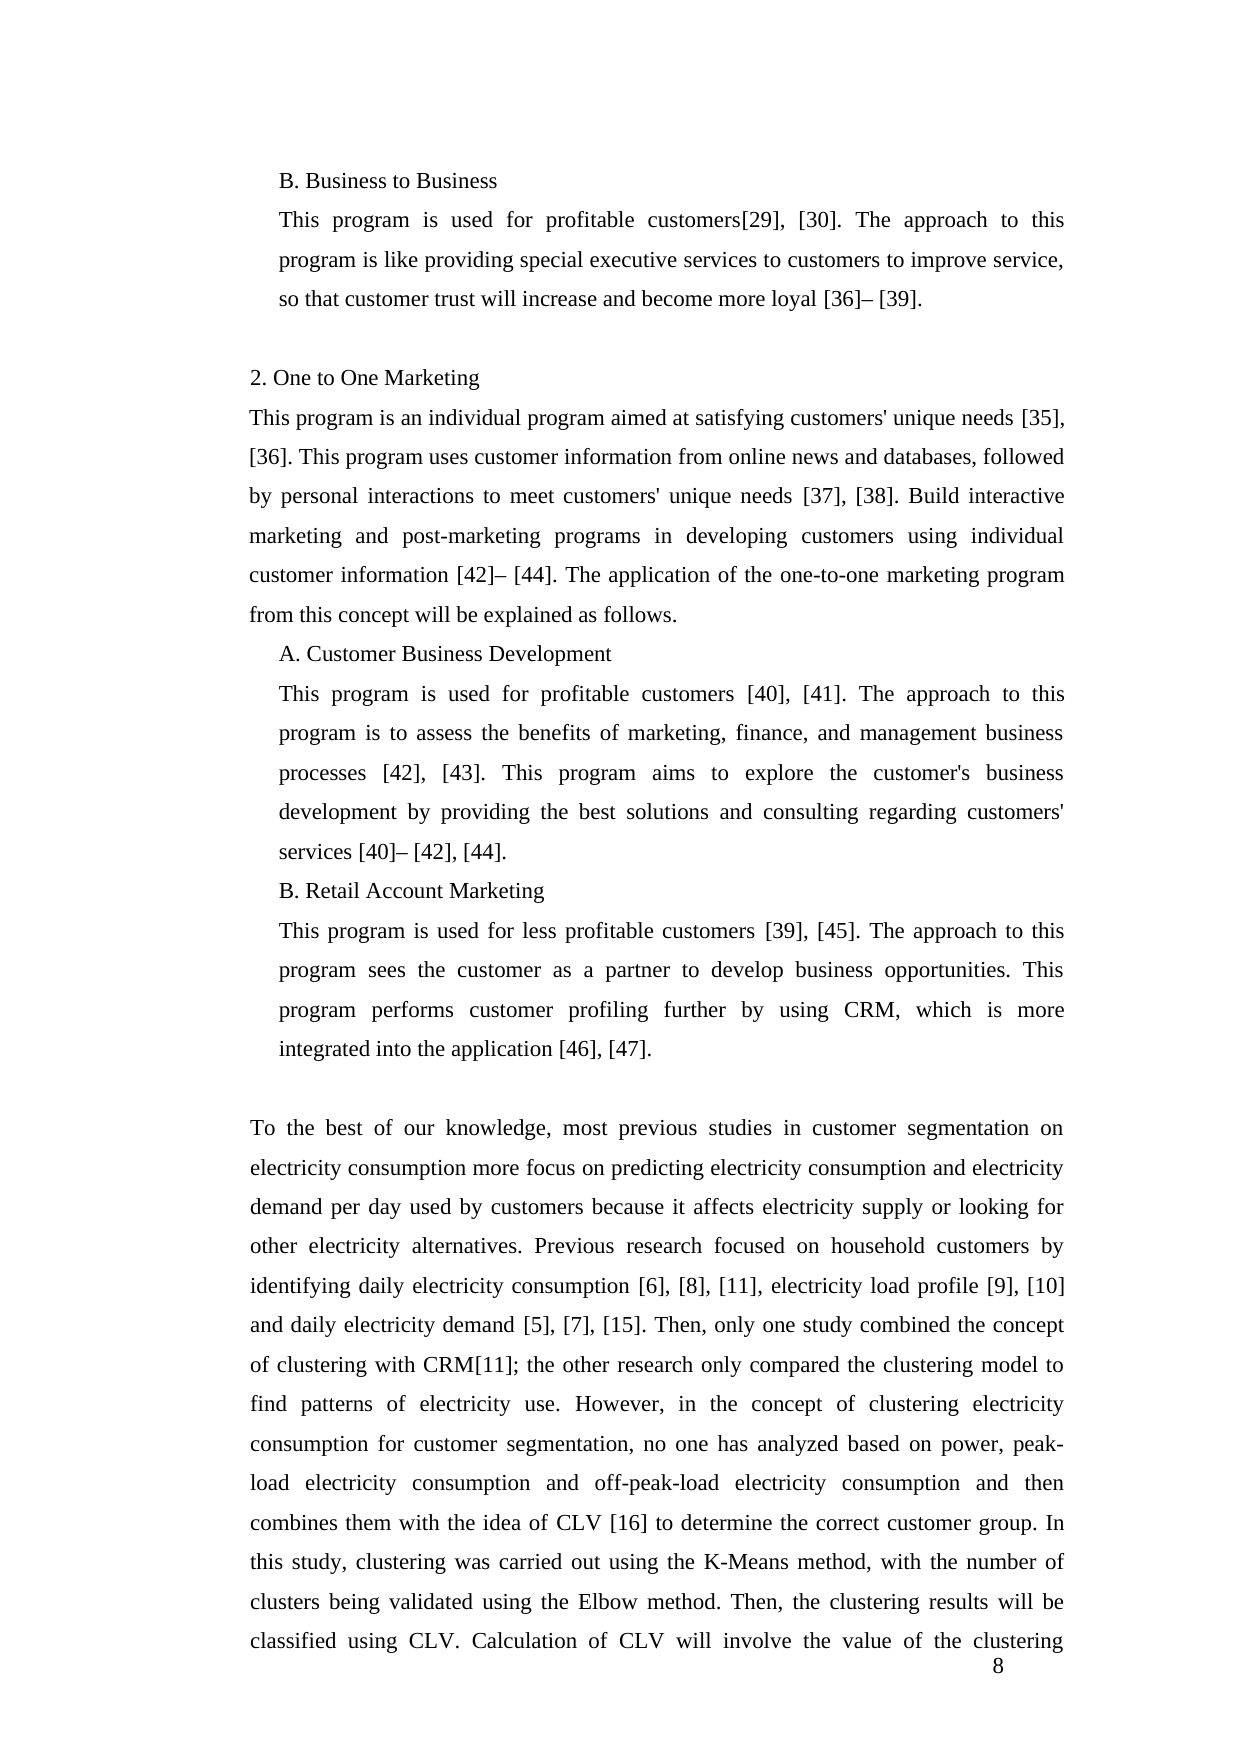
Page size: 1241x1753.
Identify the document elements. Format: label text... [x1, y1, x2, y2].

text B. Business to Business [278, 167, 1065, 193]
text A. Customer Business Development [278, 640, 1065, 667]
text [250, 1114, 1065, 1654]
text This program is used for less profitable customers . The approach to this program sees the customer as a partner to develop business opportunities. This program performs customer profiling further by using CRM, which is more integrated into the application . [278, 917, 1065, 1062]
text This program is used for profitable customers . The approach to this program is to assess the benefits of marketing, finance, and management business processes . This program aims to explore the customer's business development by providing the best solutions and consulting regarding customers' services . [278, 680, 1065, 864]
text This program is used for profitable customers. The approach to this program is like providing special executive services to customers to improve service, so that customer trust will increase and become more loyal . [278, 206, 1065, 311]
text This program is an individual program aimed at satisfying customers' unique needs . This program uses customer information from online news and databases, followed by personal interactions to meet customers' unique needs . Build interactive marketing and post-marketing programs in developing customers using individual customer information . The application of the one-to-one marketing program from this concept will be explained as follows. [249, 403, 1065, 627]
text 2. One to One Marketing [250, 364, 1065, 390]
text B. Retail Account Marketing [278, 877, 1065, 904]
